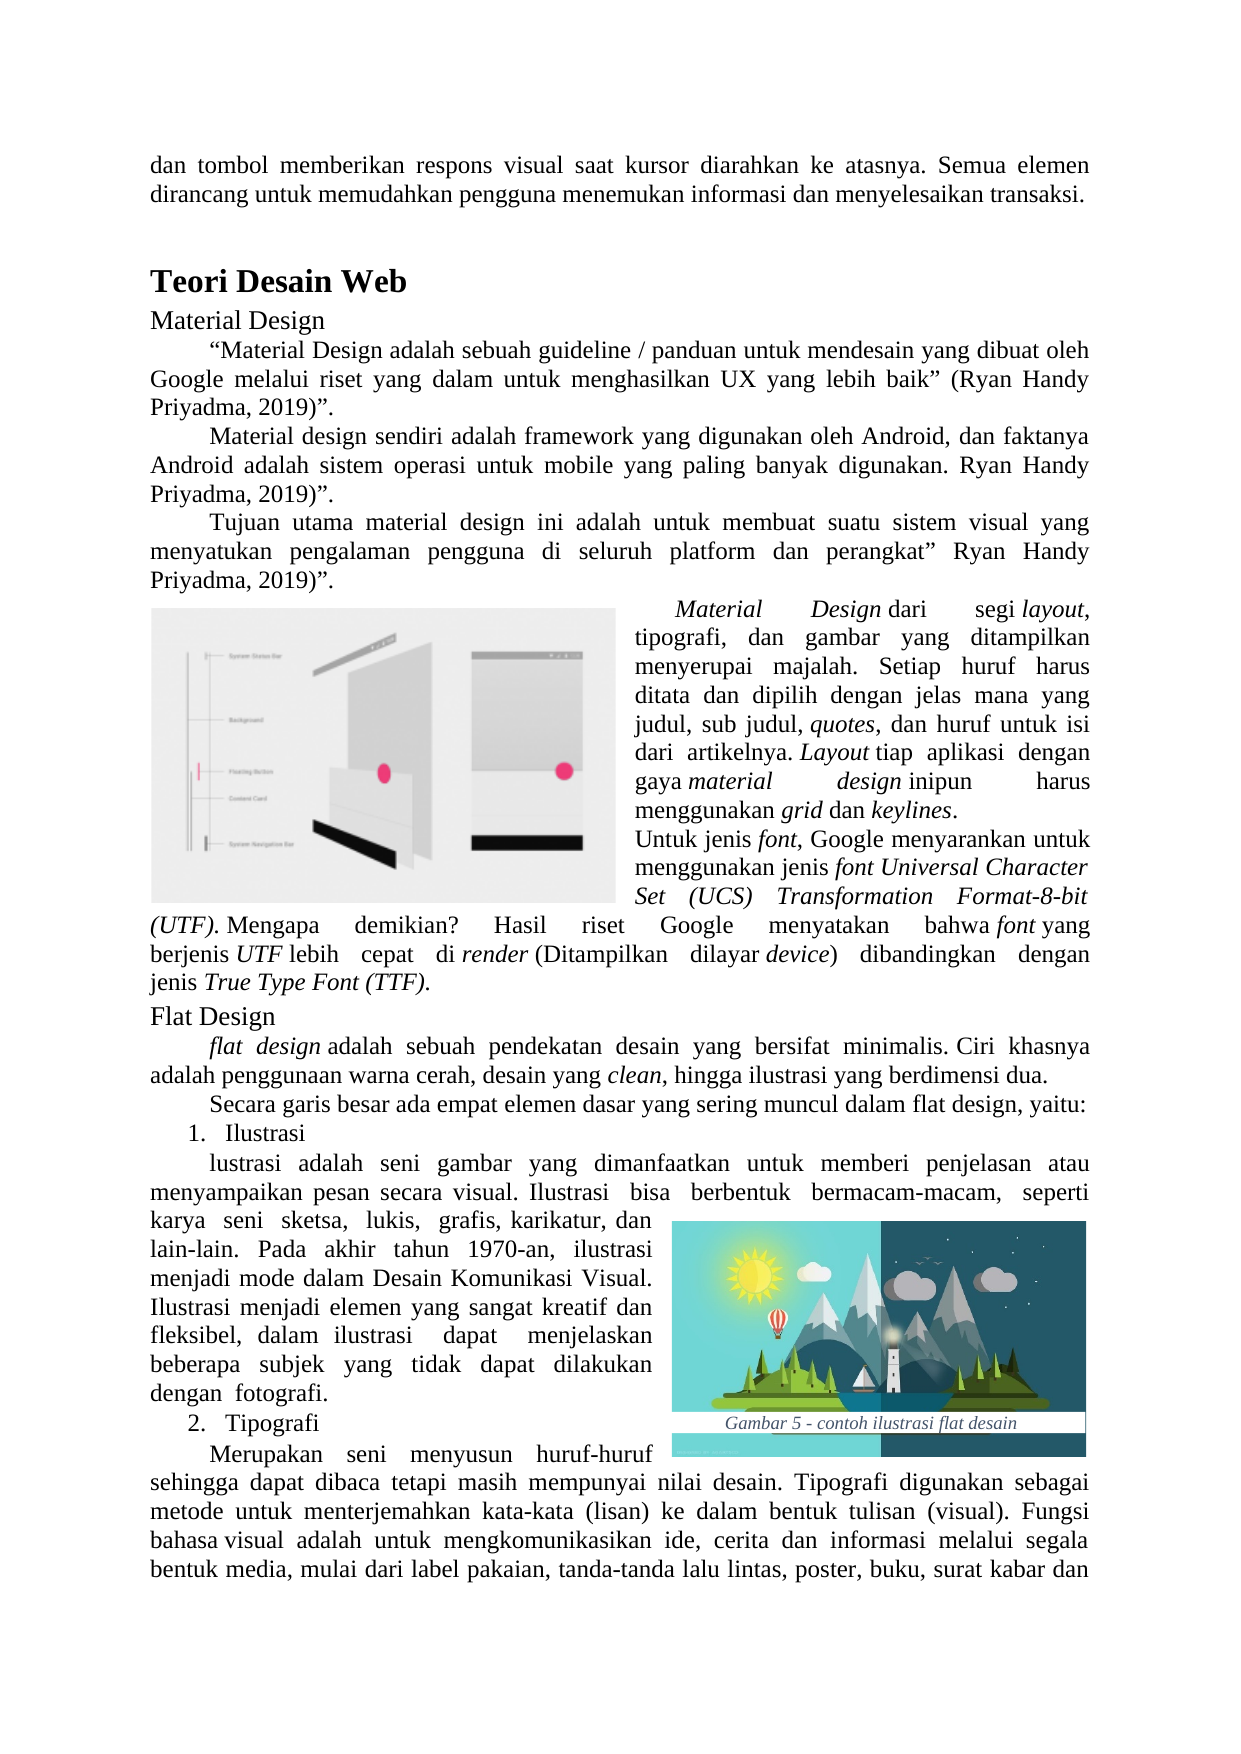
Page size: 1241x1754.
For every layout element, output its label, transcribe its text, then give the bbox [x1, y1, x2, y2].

picture [670, 1221, 1086, 1411]
subtitle Teori Desain Web [150, 261, 1090, 299]
text Untuk jenis font, Google menyarankan untuk menggunakan jenis font Universal Character Set (UCS) Transformation Format-8-bit (UTF). Mengapa demikian? Hasil riset Google menyatakan bahwa font yang berjenis UTF lebih cepat di render (Ditampilkan dilayar device) dibandingkan dengan jenis True Type Font (TTF). [150, 824, 1090, 996]
text “Material Design adalah sebuah guideline / panduan untuk mendesain yang dibuat oleh Google melalui riset yang dalam untuk menghasilkan UX yang lebih baik” (Ryan Handy Priyadma, 2019)”. [150, 335, 1090, 421]
text Material design sendiri adalah framework yang digunakan oleh Android, dan faktanya Android adalah sistem operasi untuk mobile yang paling banyak digunakan. Ryan Handy Priyadma, 2019)”. [150, 421, 1090, 507]
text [150, 1439, 1090, 1582]
subtitle Flat Design [150, 1000, 1090, 1031]
text Tujuan utama material design ini adalah untuk membuat suatu sistem visual yang menyatukan pengalaman pengguna di seluruh platform dan perangkat” Ryan Handy Priyadma, 2019)”. [150, 507, 1090, 594]
text flat design adalah sebuah pendekatan desain yang bersifat minimalis. Ciri khasnya adalah penggunaan warna cerah, desain yang clean, hingga ilustrasi yang berdimensi dua. [150, 1031, 1090, 1089]
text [150, 150, 1090, 207]
picture [670, 1434, 1086, 1456]
text Secara garis besar ada empat elemen dasar yang sering muncul dalam flat design, yaitu: [150, 1089, 1090, 1118]
picture [150, 608, 616, 903]
text Material Design dari segi layout, tipografi, dan gambar yang ditampilkan menyerupai majalah. Setiap huruf harus ditata dan dipilih dengan jelas mana yang judul, sub judul, quotes, dan huruf untuk isi dari artikelnya. Layout tiap aplikasi dengan gaya material design inipun harus menggunakan grid dan keylines. [150, 594, 1090, 824]
list Ilustrasi [187, 1118, 1090, 1146]
list Tipografi [187, 1408, 670, 1437]
subtitle Material Design [150, 304, 1090, 335]
